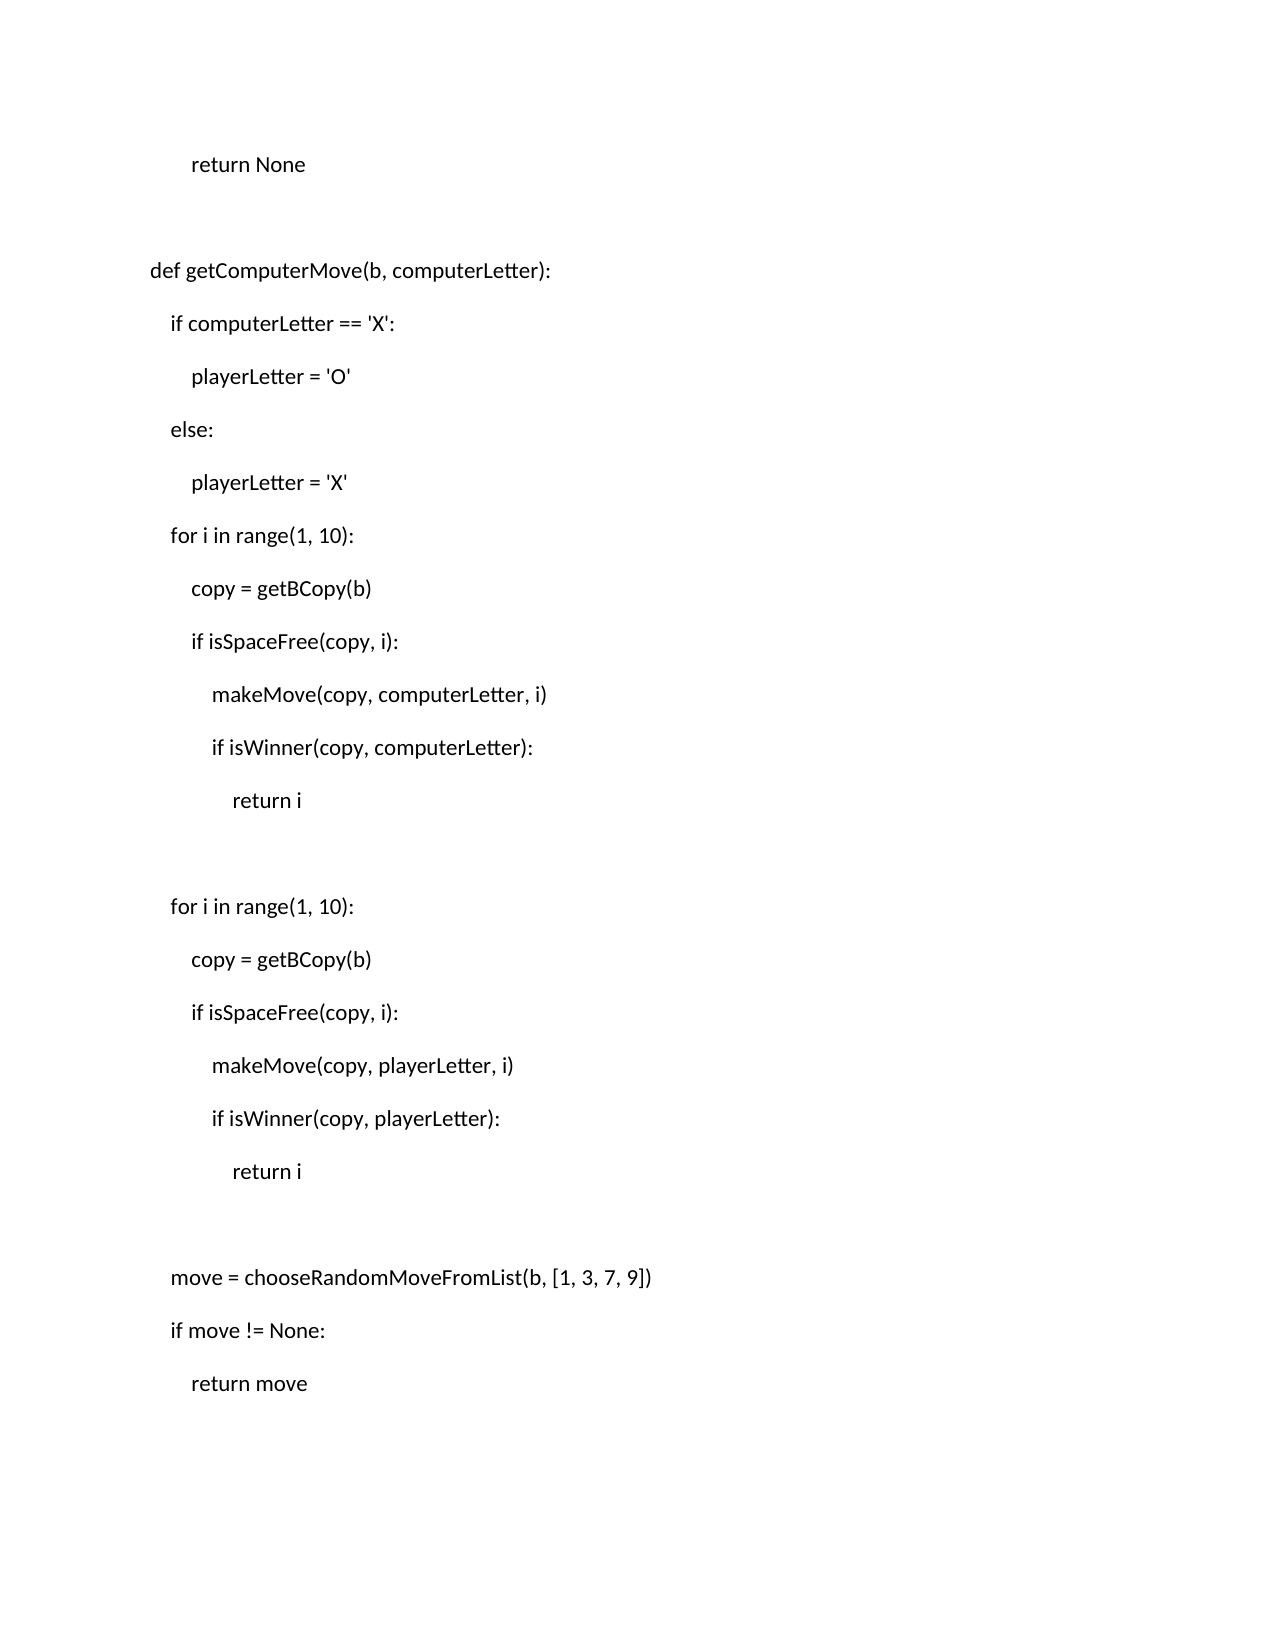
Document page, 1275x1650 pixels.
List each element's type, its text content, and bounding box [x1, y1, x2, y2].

text for i in range(1, 10): [150, 892, 1125, 920]
text return move [150, 1369, 1125, 1397]
text return None [150, 150, 1125, 178]
text return i [150, 786, 1125, 814]
text move = chooseRandomMoveFromList(b, [1, 3, 7, 9]) [150, 1263, 1125, 1291]
text if isSpaceFree(copy, i): [150, 998, 1125, 1026]
text else: [150, 415, 1125, 443]
text makeMove(copy, playerLetter, i) [150, 1051, 1125, 1079]
text for i in range(1, 10): [150, 521, 1125, 549]
text copy = getBCopy(b) [150, 574, 1125, 602]
text if move != None: [150, 1316, 1125, 1344]
text makeMove(copy, computerLetter, i) [150, 680, 1125, 708]
text playerLetter = 'O' [150, 362, 1125, 390]
text playerLetter = 'X' [150, 468, 1125, 496]
text return i [150, 1157, 1125, 1185]
text if computerLetter == 'X': [150, 309, 1125, 337]
text if isSpaceFree(copy, i): [150, 627, 1125, 655]
text copy = getBCopy(b) [150, 945, 1125, 973]
text if isWinner(copy, playerLetter): [150, 1104, 1125, 1132]
text def getComputerMove(b, computerLetter): [150, 256, 1125, 284]
text if isWinner(copy, computerLetter): [150, 733, 1125, 761]
